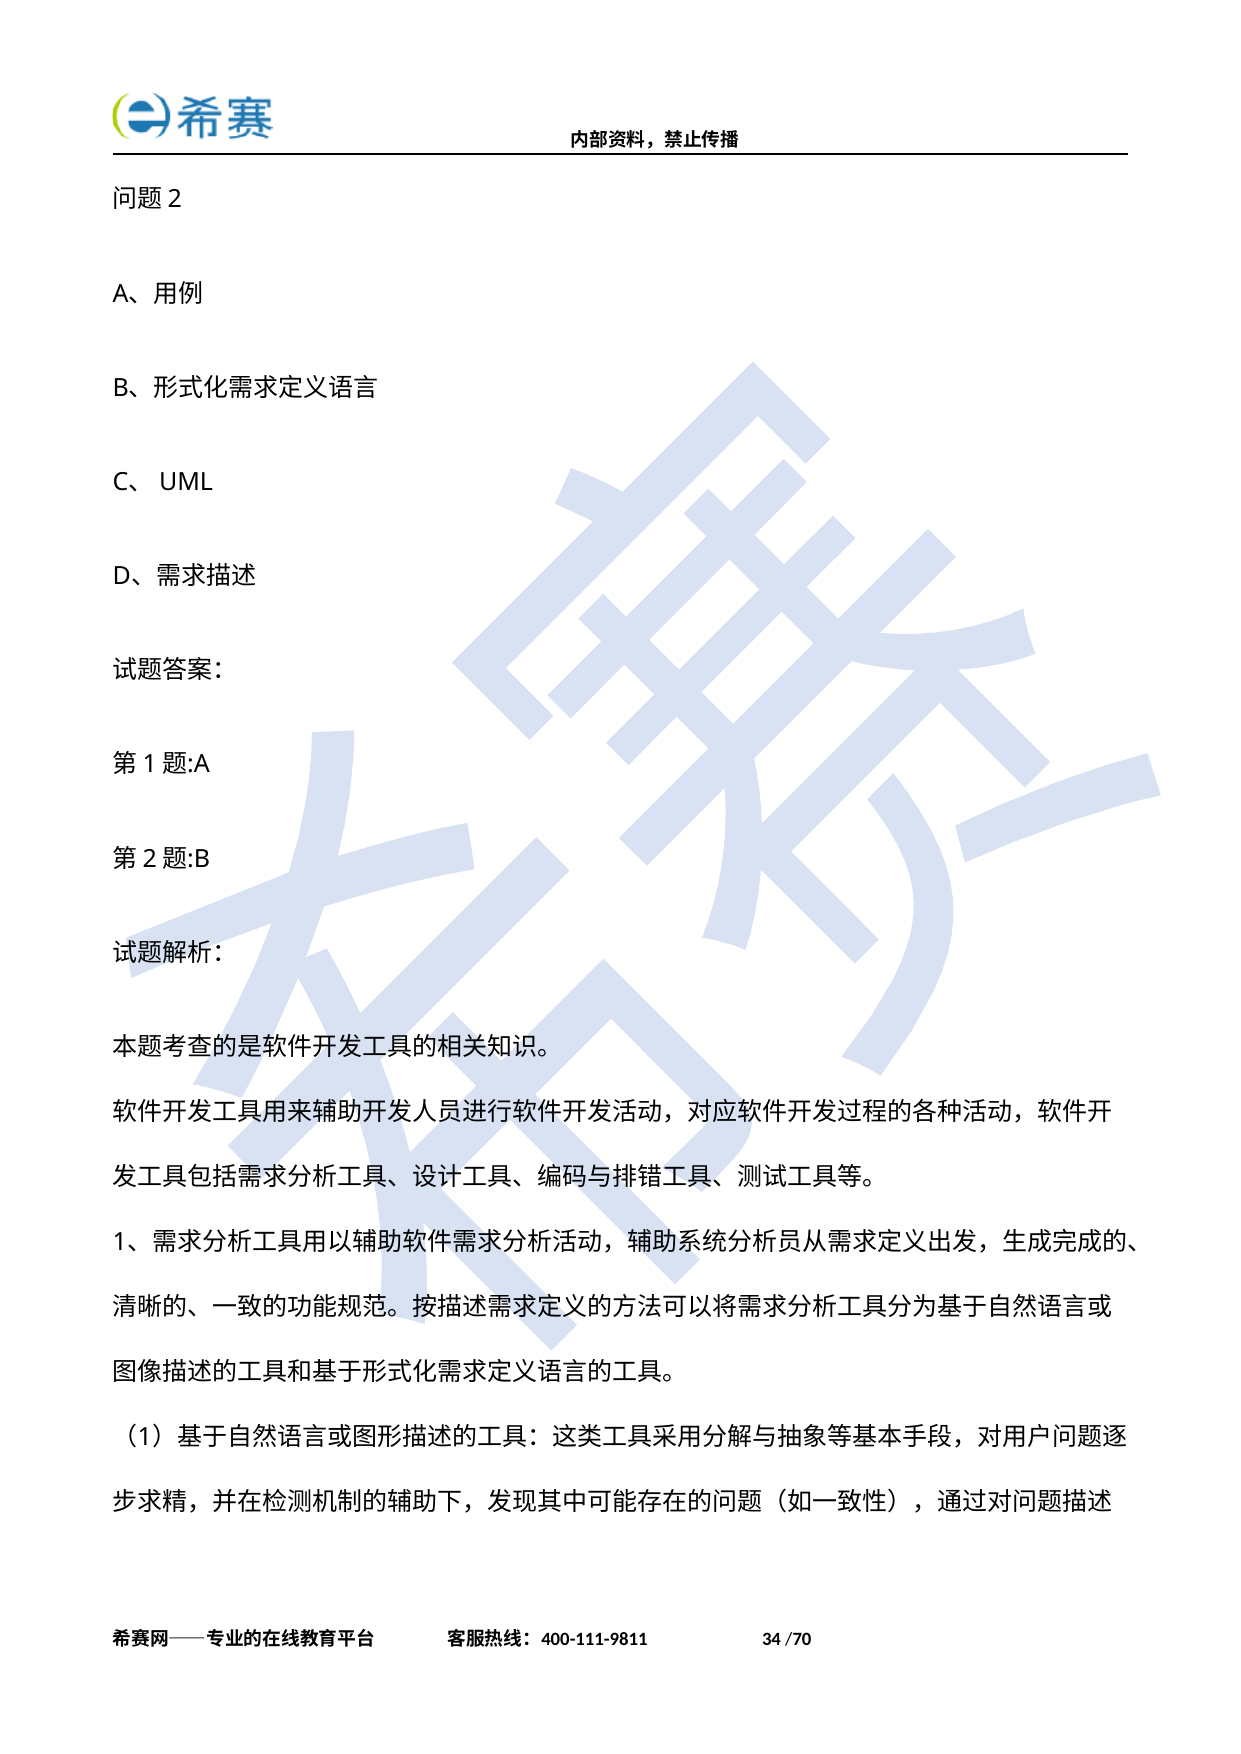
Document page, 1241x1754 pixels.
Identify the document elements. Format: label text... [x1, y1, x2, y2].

text 第1题:A [112, 729, 1128, 794]
text B、形式化需求定义语言 [112, 353, 1128, 418]
text A、用例 [112, 259, 1128, 324]
text C、 UML [112, 447, 1128, 512]
text 第2题:B [112, 824, 1128, 889]
picture [112, 88, 274, 146]
text 问题2 [112, 164, 1128, 229]
text 试题答案： [112, 635, 1128, 700]
text 试题解析： [112, 918, 1128, 983]
text D、需求描述 [112, 541, 1128, 606]
